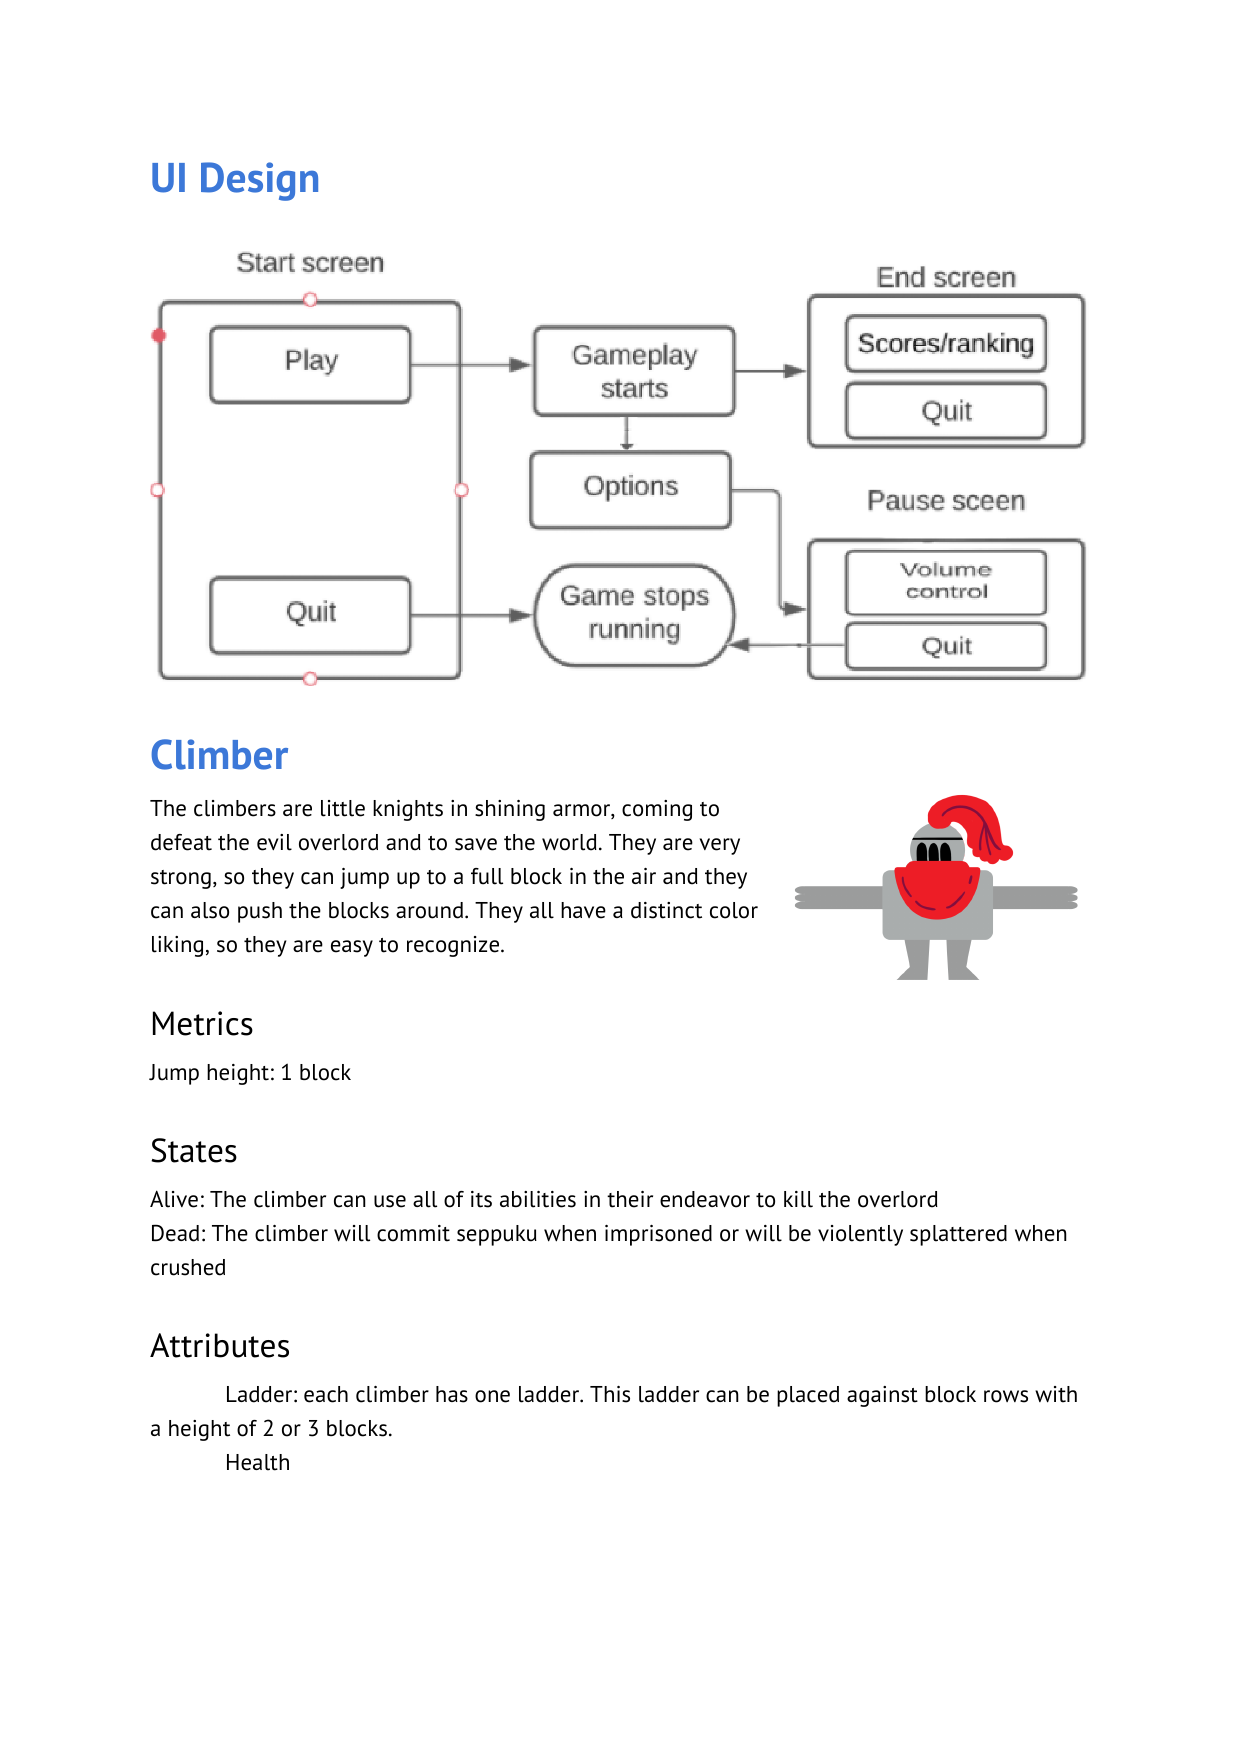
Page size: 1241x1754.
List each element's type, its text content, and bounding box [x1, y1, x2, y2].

subtitle Climber [150, 727, 1090, 781]
text Jump height: 1 block [150, 1057, 1090, 1086]
subtitle Attributes [150, 1324, 1090, 1367]
text The climbers are little knights in shining armor, coming to defeat the evil overlord and to save the world. They are very strong, so they can jump up to a full block in the air and they can also push the blocks around. They all have a distinct color liking, so they are easy to recognize. [150, 793, 784, 959]
picture [784, 790, 1114, 996]
picture [150, 245, 1091, 686]
subtitle States [150, 1128, 1090, 1171]
text Ladder: each climber has one ladder. This ladder can be placed against block rows with a height of 2 or 3 blocks. [150, 1379, 1090, 1443]
text Health [150, 1447, 1090, 1477]
subtitle UI Design [150, 150, 1090, 204]
text Dead: The climber will commit seppuku when imprisoned or will be violently splattered when crushed [150, 1218, 1090, 1282]
subtitle Metrics [150, 1001, 1090, 1044]
text Alive: The climber can use all of its abilities in their endeavor to kill the overlord [150, 1184, 1090, 1214]
